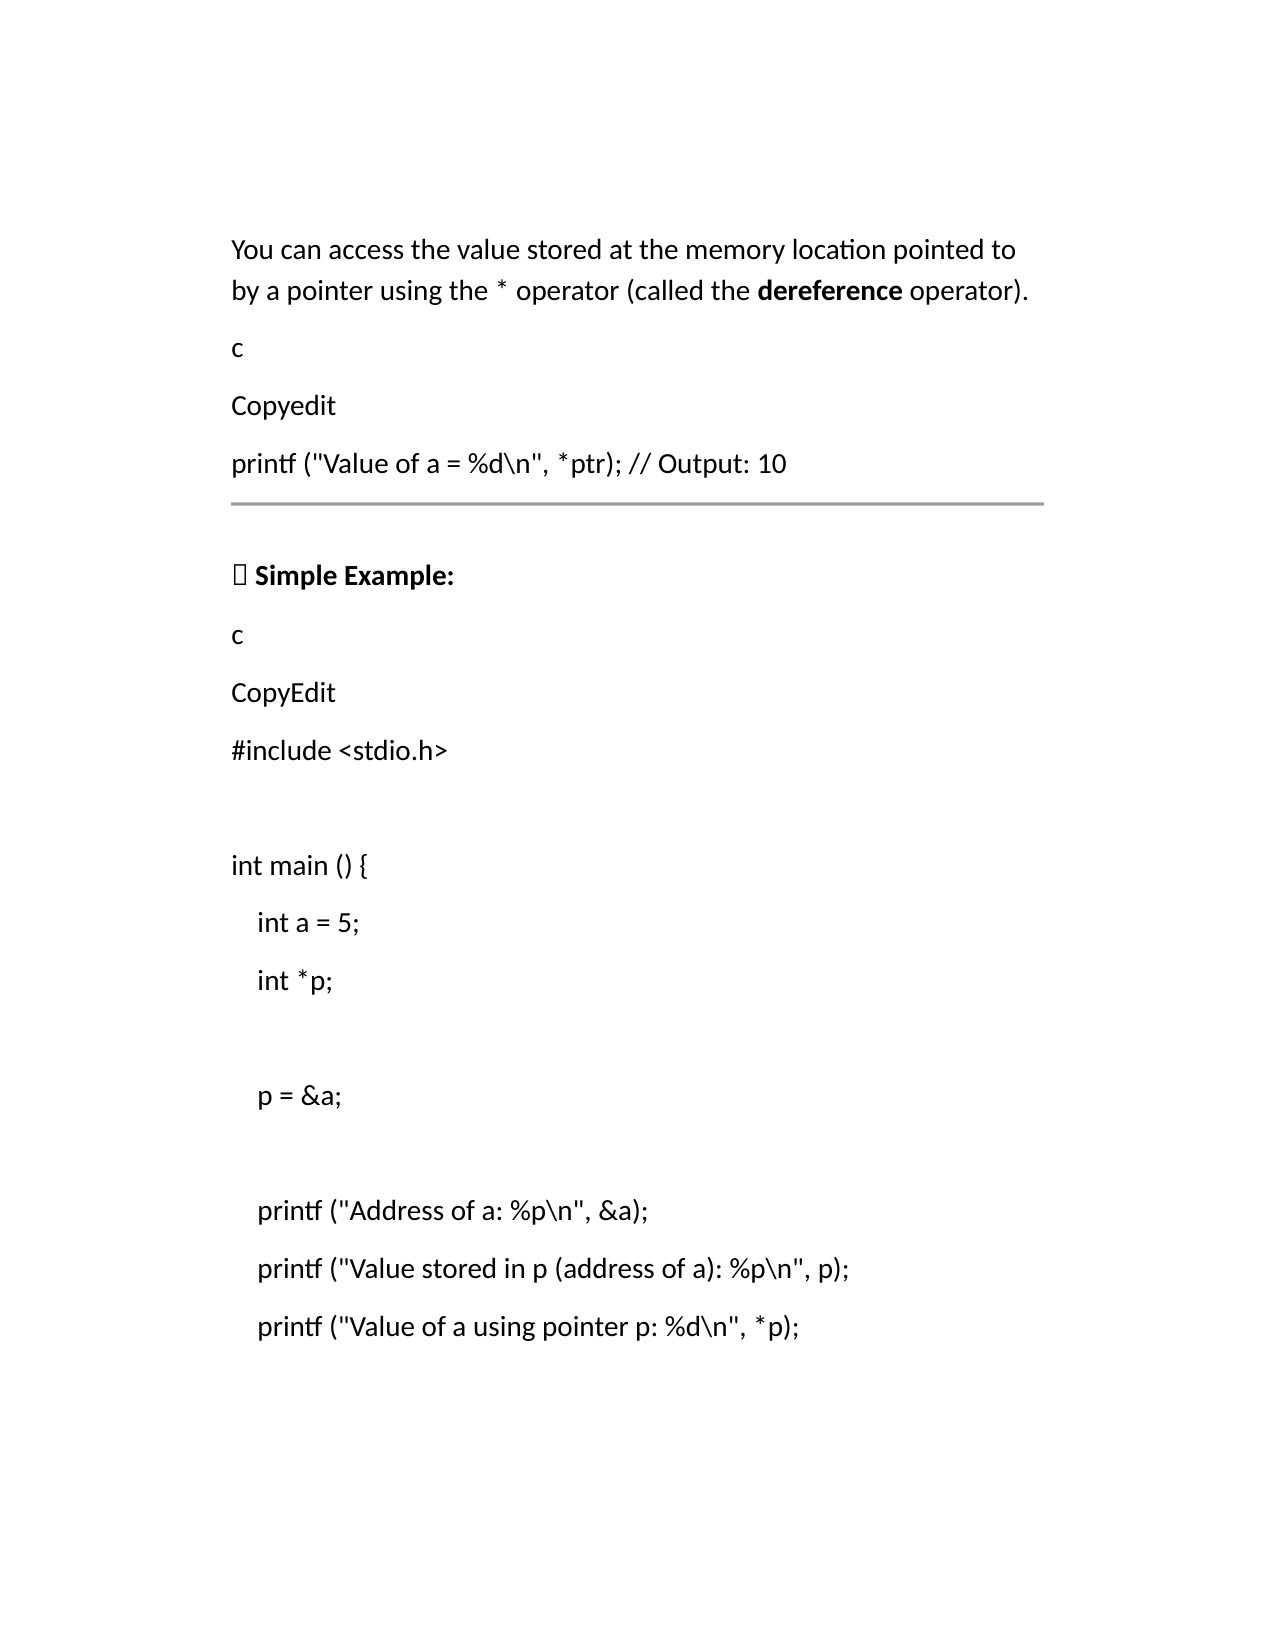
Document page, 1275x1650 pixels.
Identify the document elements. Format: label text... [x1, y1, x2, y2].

text int a = 5; [231, 904, 1044, 940]
text Copyedit [231, 387, 1044, 423]
text int *p; [231, 962, 1044, 998]
text CopyEdit [231, 674, 1044, 709]
text c [231, 329, 1044, 365]
text p = &a; [231, 1077, 1044, 1113]
text printf ("Value of a using pointer p: %d\n", *p); [231, 1308, 1044, 1343]
text printf ("Value stored in p (address of a): %p\n", p); [231, 1250, 1044, 1286]
text 🔹 Simple Example: [231, 554, 1044, 594]
text int main () { [231, 847, 1044, 882]
text printf ("Value of a = %d\n", *ptr); // Output: 10 [231, 445, 1044, 480]
text You can access the value stored at the memory location pointed to by a pointer using the * operator (called the dereference operator). [231, 231, 1044, 308]
text printf ("Address of a: %p\n", &a); [231, 1192, 1044, 1228]
text c [231, 616, 1044, 652]
text #include <stdio.h> [231, 732, 1044, 767]
